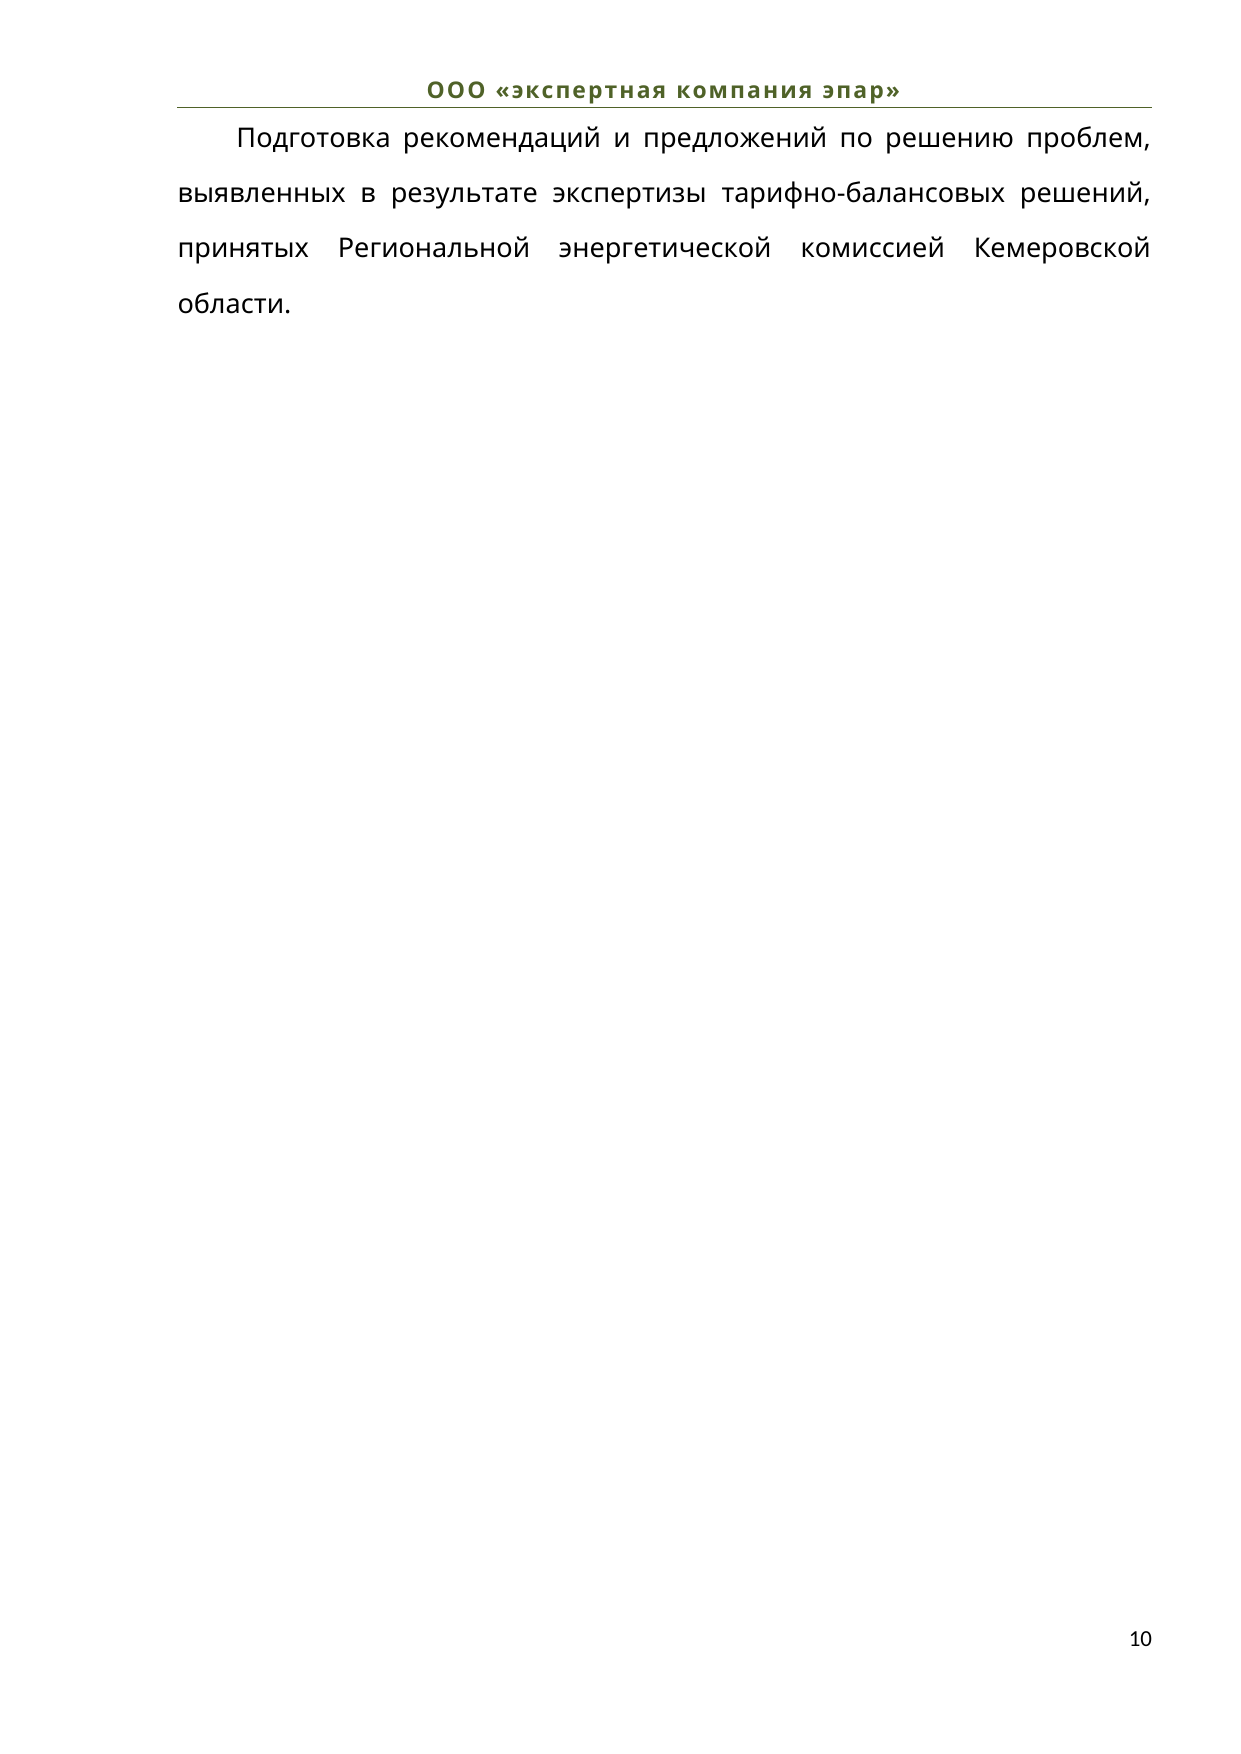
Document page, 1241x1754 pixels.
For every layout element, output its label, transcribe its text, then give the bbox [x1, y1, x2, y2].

text Подготовка рекомендаций и предложений по решению проблем, выявленных в результате экспертизы тарифно-балансовых решений, принятых Региональной энергетической комиссией Кемеровской области. [177, 118, 1152, 321]
